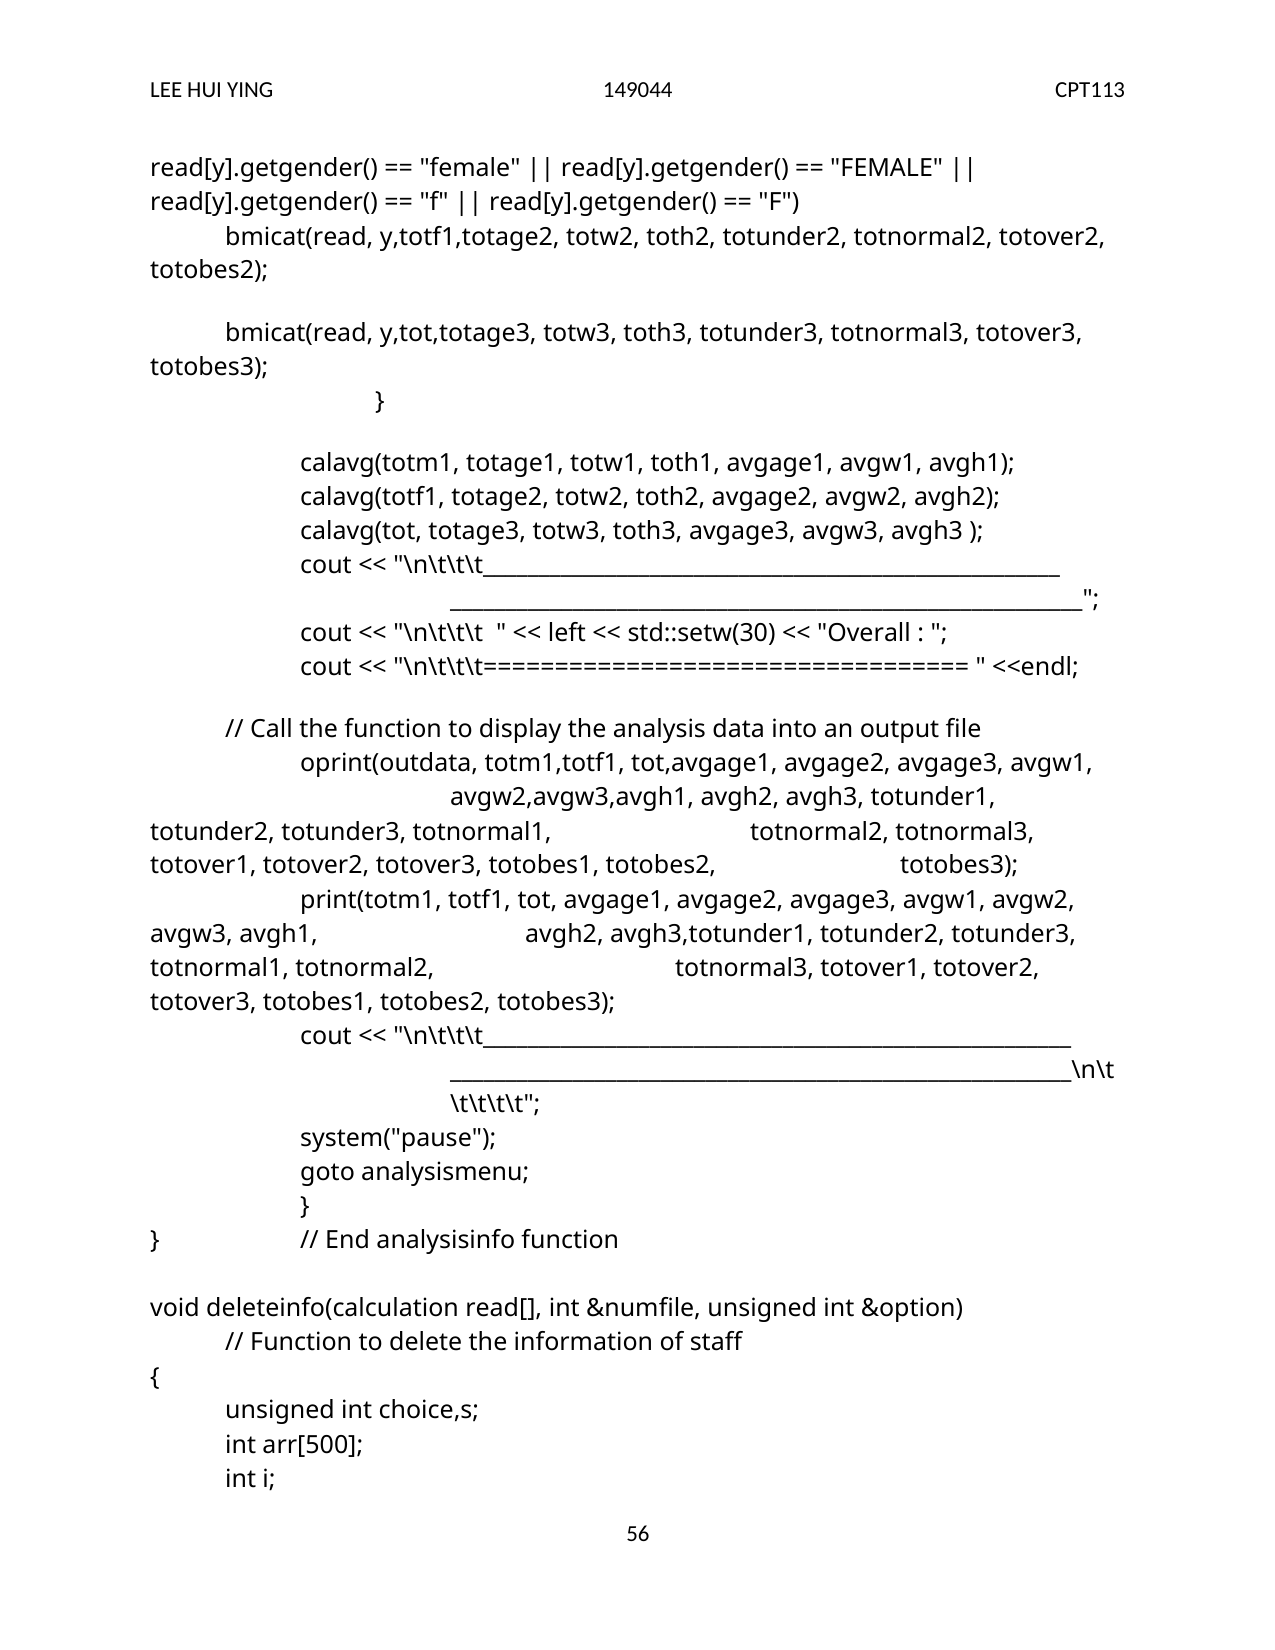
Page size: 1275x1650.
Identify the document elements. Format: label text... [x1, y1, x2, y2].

text calavg(tot, totage3, totw3, toth3, avgage3, avgw3, avgh3 ); [150, 513, 1125, 547]
text print(totm1, totf1, tot, avgage1, avgage2, avgage3, avgw1, avgw2, avgw3, avgh1, avgh2, avgh3,totunder1, totunder2, totunder3, totnormal1, totnormal2, totnormal3, totover1, totover2, totover3, totobes1, totobes2, totobes3); [150, 881, 1125, 1017]
text void deleteinfo(calculation read[], int &numfile, unsigned int &option) [150, 1290, 1125, 1324]
text calavg(totm1, totage1, totw1, toth1, avgage1, avgw1, avgh1); [150, 444, 1125, 478]
text // Function to delete the information of staff [150, 1324, 1125, 1358]
text cout << "\n\t\t\t____________________________________________________ _________________________________________________________"; [150, 547, 1125, 615]
text } [150, 1188, 1125, 1222]
text cout << "\n\t\t\t================================== " <<endl; [150, 649, 1125, 683]
text int arr[500]; [150, 1426, 1125, 1460]
text cout << "\n\t\t\t_____________________________________________________ ________________________________________________________\n\t \t\t\t\t"; [150, 1017, 1125, 1120]
text oprint(outdata, totm1,totf1, tot,avgage1, avgage2, avgage3, avgw1, avgw2,avgw3,avgh1, avgh2, avgh3, totunder1, totunder2, totunder3, totnormal1, totnormal2, totnormal3, totover1, totover2, totover3, totobes1, totobes2, totobes3); [150, 745, 1125, 881]
text } // End analysisinfo function [150, 1222, 1125, 1256]
text } [150, 382, 1125, 416]
text bmicat(read, y,tot,totage3, totw3, toth3, totunder3, totnormal3, totover3, totobes3); [150, 314, 1125, 382]
text system("pause"); [150, 1120, 1125, 1154]
text bmicat(read, y,totf1,totage2, totw2, toth2, totunder2, totnormal2, totover2, totobes2); [150, 218, 1125, 286]
text cout << "\n\t\t\t " << left << std::setw(30) << "Overall : "; [150, 615, 1125, 649]
text unsigned int choice,s; [150, 1392, 1125, 1426]
text { [150, 1358, 1125, 1392]
text calavg(totf1, totage2, totw2, toth2, avgage2, avgw2, avgh2); [150, 478, 1125, 513]
text // Call the function to display the analysis data into an output file [150, 711, 1125, 745]
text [150, 150, 1125, 218]
text int i; [150, 1460, 1125, 1494]
text goto analysismenu; [150, 1154, 1125, 1188]
